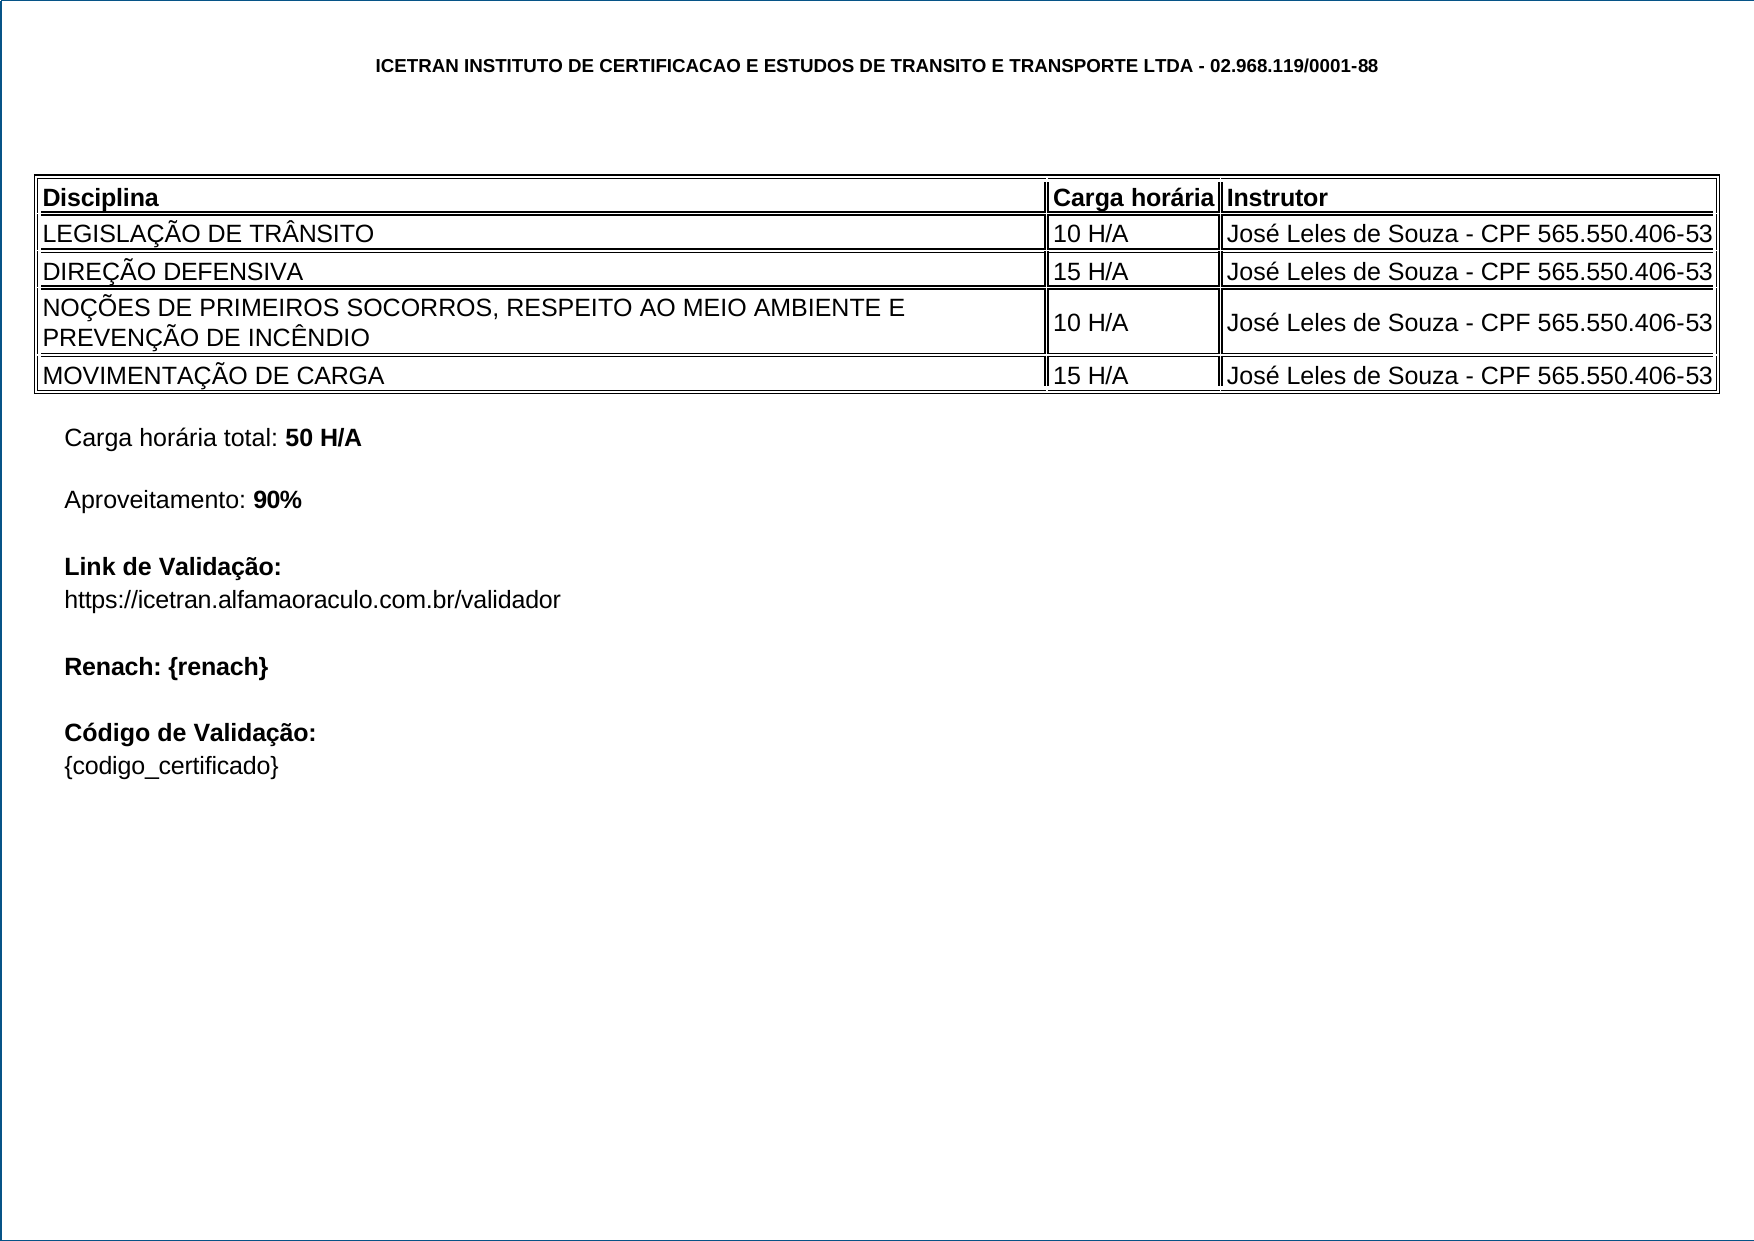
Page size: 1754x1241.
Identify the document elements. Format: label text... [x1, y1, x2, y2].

text {codigo_certificado} [64, 751, 1731, 780]
table_cell 10 H/A [1049, 290, 1218, 352]
table_cell José Leles de Souza - CPF 565.550.406-53 [1220, 211, 1718, 248]
table_cell 10 H/A [1049, 216, 1218, 248]
subtitle Link de Validação: [64, 552, 1731, 580]
text https://icetran.alfamaoraculo.com.br/validador [64, 585, 1731, 614]
table_cell José Leles de Souza - CPF 565.550.406-53 [1220, 353, 1718, 389]
table_cell José Leles de Souza - CPF 565.550.406-53 [1220, 285, 1718, 352]
text Carga horária total: 50 H/A [64, 423, 1731, 452]
table_cell DIREÇÃO DEFENSIVA [36, 248, 1047, 285]
table_cell NOÇÕES DE PRIMEIROS SOCORROS, RESPEITO AO MEIO AMBIENTE E PREVENÇÃO DE INCÊNDIO [36, 285, 1047, 352]
text ICETRAN INSTITUTO DE CERTIFICACAO E ESTUDOS DE TRANSITO E TRANSPORTE LTDA - 02.968.119/0001-88 [235, 55, 1519, 76]
subtitle Renach: {renach} [64, 651, 1731, 680]
text Código de Validação: [64, 718, 1731, 747]
table_cell 15 H/A [1049, 253, 1218, 285]
text Aproveitamento: 90% [64, 485, 1731, 513]
table_header Carga horária [1047, 179, 1220, 211]
table_cell LEGISLAÇÃO DE TRÂNSITO [36, 211, 1047, 248]
table_cell José Leles de Souza - CPF 565.550.406-53 [1220, 248, 1718, 285]
table_header Disciplina [36, 176, 1047, 211]
table_cell 15 H/A [1047, 357, 1220, 389]
table_cell MOVIMENTAÇÃO DE CARGA [36, 353, 1047, 389]
table_header Instrutor [1220, 176, 1718, 211]
